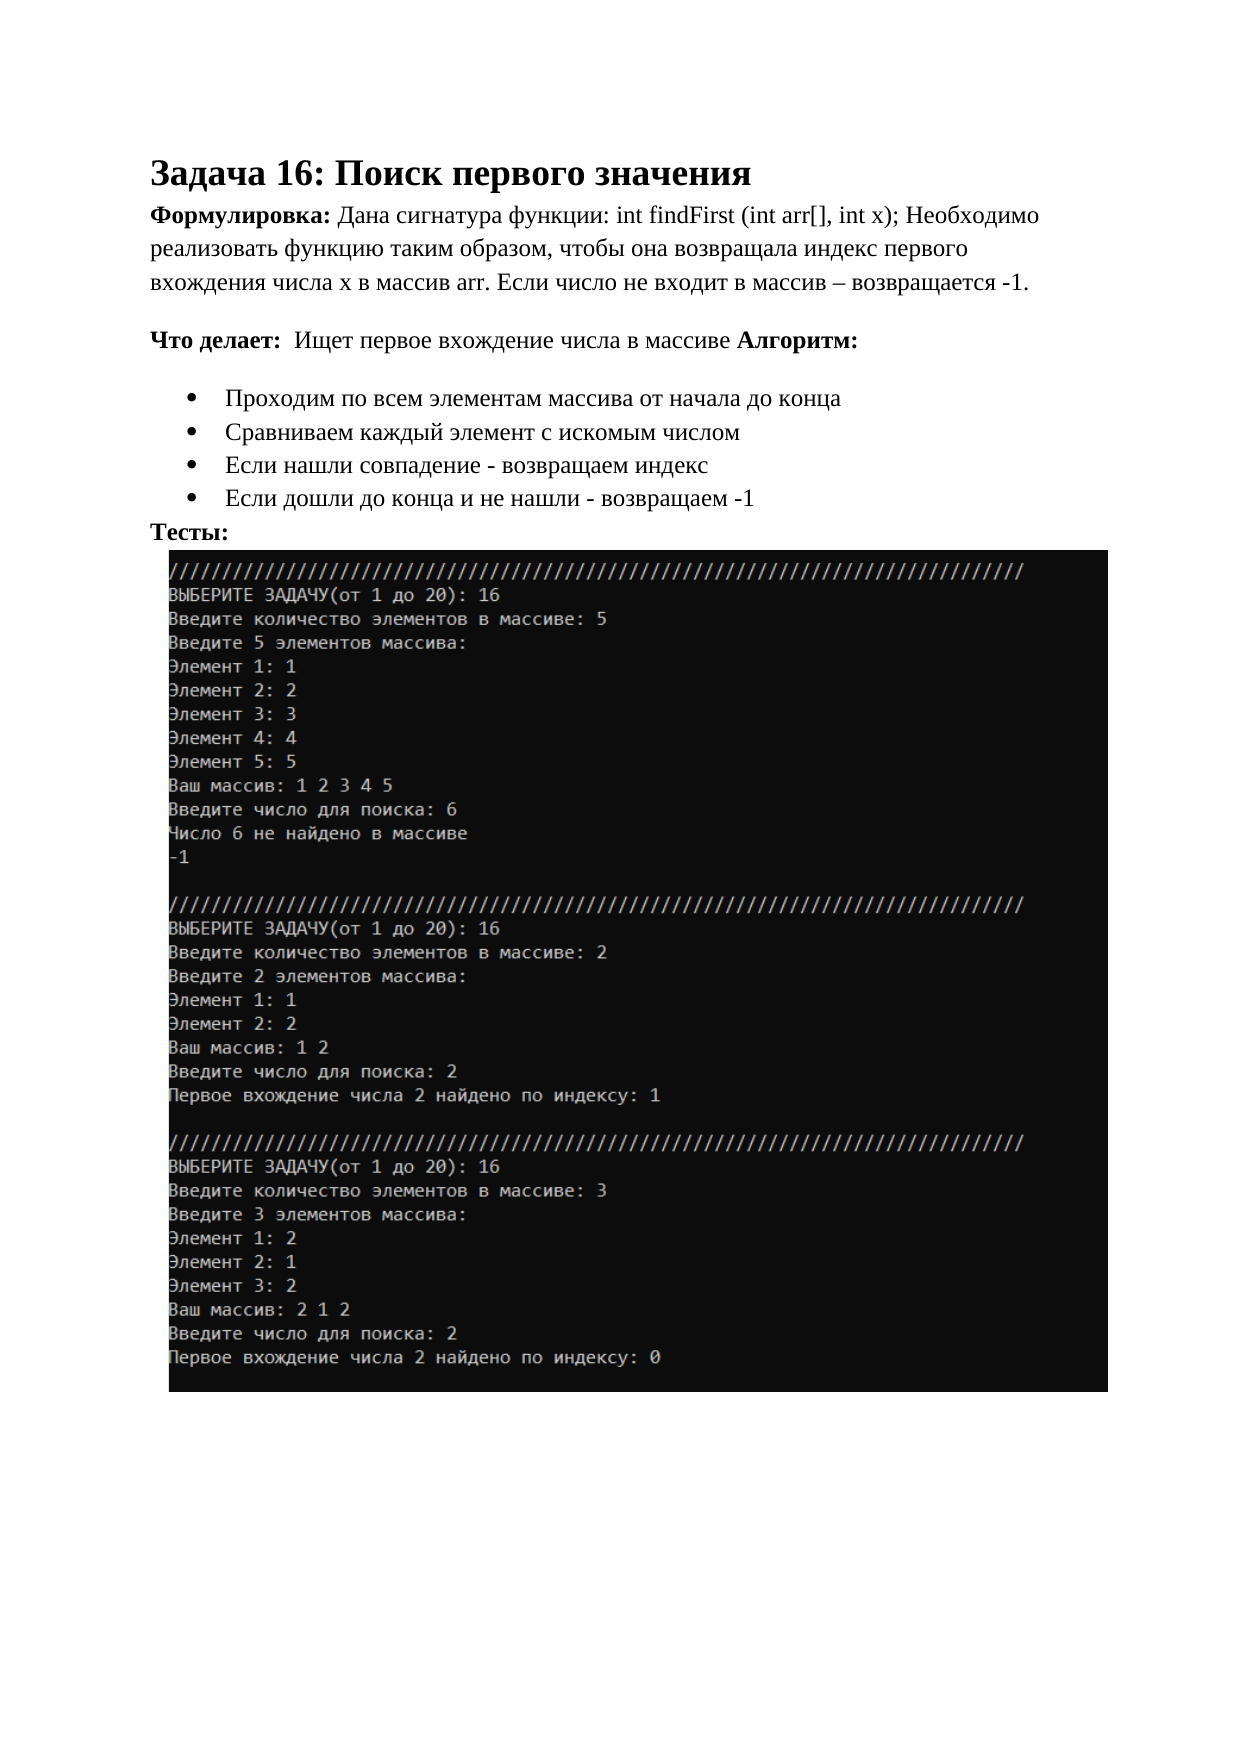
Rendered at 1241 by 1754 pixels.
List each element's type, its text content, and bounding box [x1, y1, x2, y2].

subtitle Задача 16: Поиск первого значения [150, 150, 1090, 193]
text Формулировка: Дана сигнатура функции: int findFirst (int arr[], int x); Необходимо реализовать функцию таким образом, чтобы она возвращала индекс первого вхождения числа x в массив arr. Если число не входит в массив – возвращается -1. [150, 200, 1090, 295]
list Если нашли совпадение - возвращаем индекс [187, 450, 1090, 479]
list Если дошли до конца и не нашли - возвращаем -1 [187, 483, 1090, 512]
list Сравниваем каждый элемент с искомым числом [187, 417, 1090, 445]
text Тесты: [150, 517, 1090, 1391]
text Что делает: Ищет первое вхождение числа в массиве Алгоритм: [150, 325, 1090, 354]
list Проходим по всем элементам массива от начала до конца [187, 383, 1090, 412]
